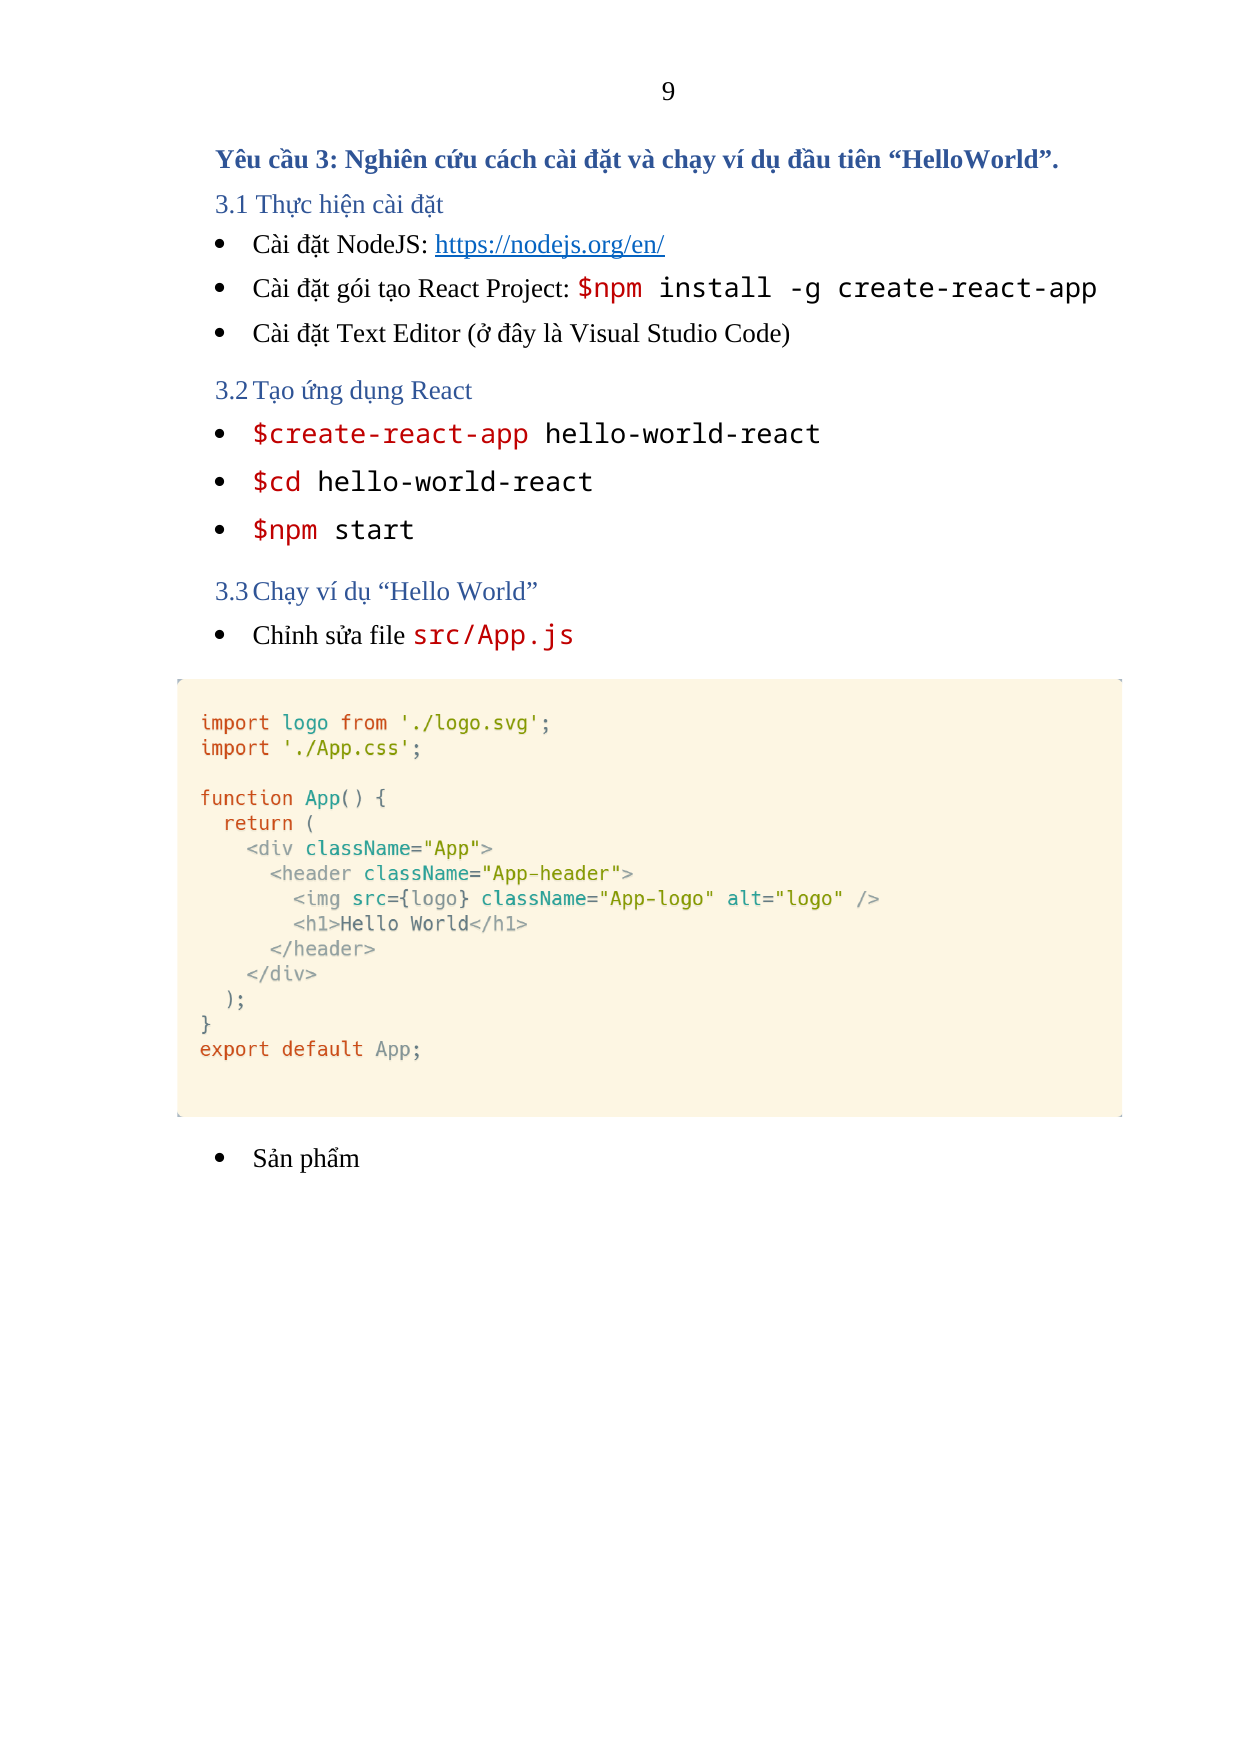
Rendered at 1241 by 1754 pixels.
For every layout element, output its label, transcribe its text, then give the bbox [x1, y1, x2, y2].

subtitle 3.1 Thực hiện cài đặt [215, 188, 1122, 219]
list Cài đặt NodeJS: https://nodejs.org/en/ [215, 228, 1122, 259]
subtitle Tạo ứng dụng React [215, 374, 1122, 405]
list Cài đặt gói tạo React Project: $npm install -g create-react-app [215, 269, 1122, 306]
picture [177, 679, 1123, 1117]
list $npm start [215, 510, 1122, 547]
list Sản phẩm [215, 1142, 1122, 1173]
subtitle Yêu cầu 3: Nghiên cứu cách cài đặt và chạy ví dụ đầu tiên “HelloWorld”. [177, 143, 1122, 174]
list $cd hello-world-react [215, 462, 1122, 499]
subtitle Chạy ví dụ “Hello World” [215, 575, 1122, 606]
list Chỉnh sửa file src/App.js [215, 615, 1122, 652]
list Cài đặt Text Editor (ở đây là Visual Studio Code) [215, 317, 1122, 348]
list $create-react-app hello-world-react [215, 414, 1122, 451]
